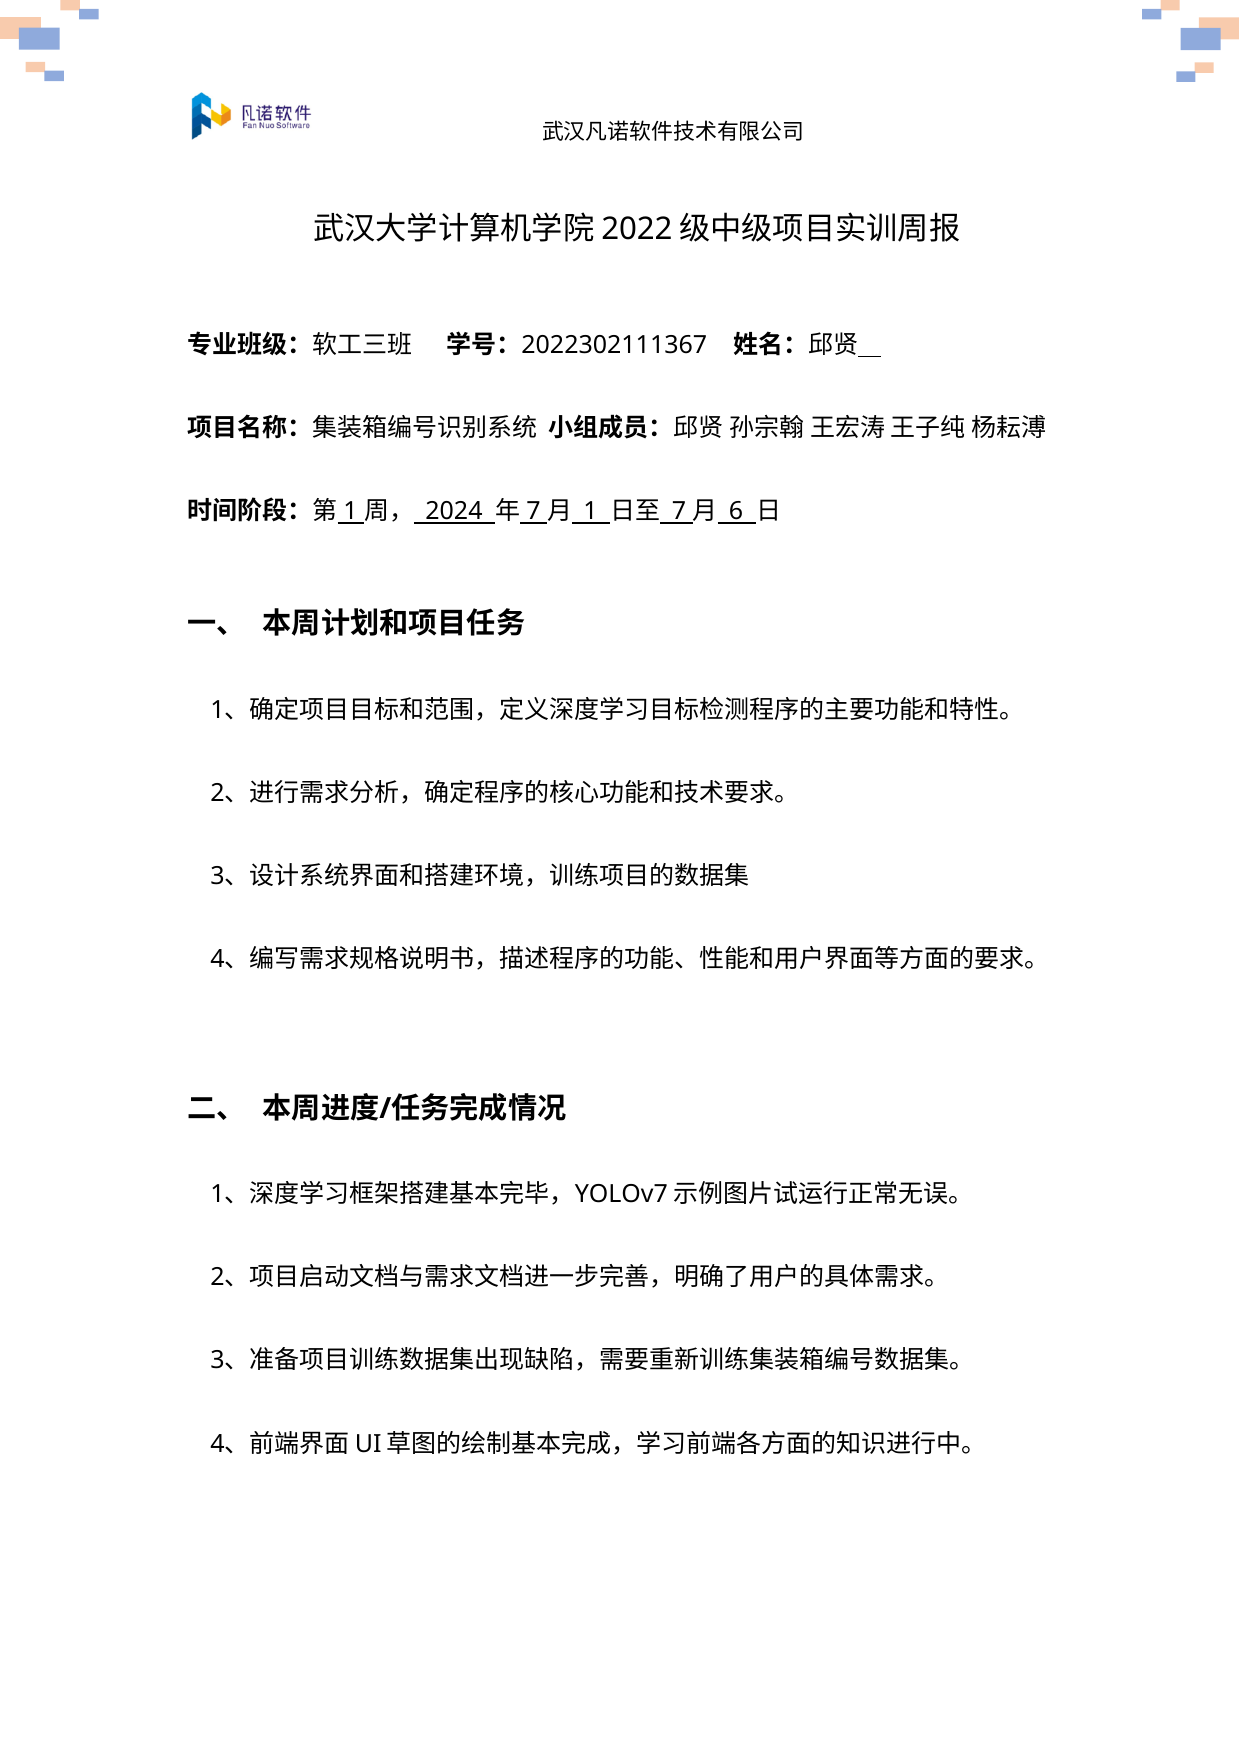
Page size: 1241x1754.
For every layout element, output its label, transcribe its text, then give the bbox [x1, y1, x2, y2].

list 本周进度/任务完成情况 [187, 1073, 1085, 1138]
text 项目名称：集装箱编号识别系统 小组成员：邱贤 孙宗翰 王宏涛 王子纯 杨耘溥 [187, 393, 1085, 458]
text 4、前端界面UI草图的绘制基本完成，学习前端各方面的知识进行中。 [210, 1409, 1085, 1474]
text 1、深度学习框架搭建基本完毕，YOLOv7示例图片试运行正常无误。 [210, 1159, 1085, 1224]
picture [187, 90, 314, 140]
text 3、设计系统界面和搭建环境，训练项目的数据集 [210, 841, 1085, 906]
text 4、编写需求规格说明书，描述程序的功能、性能和用户界面等方面的要求。 [210, 924, 1085, 989]
text 2、进行需求分析，确定程序的核心功能和技术要求。 [210, 758, 1085, 823]
list 本周计划和项目任务 [187, 589, 1085, 654]
text 3、准备项目训练数据集出现缺陷，需要重新训练集装箱编号数据集。 [210, 1326, 1085, 1391]
text 专业班级：软工三班 学号：2022302111367 姓名：邱贤 [187, 310, 1085, 375]
text 时间阶段：第 1 周， 2024 年 7 月 1 日至 7 月 6 日 [187, 476, 1085, 541]
text 武汉大学计算机学院 2022级中级项目实训周报 [187, 193, 1085, 258]
text 1、确定项目目标和范围，定义深度学习目标检测程序的主要功能和特性。 [210, 675, 1085, 740]
text 2、项目启动文档与需求文档进一步完善，明确了用户的具体需求。 [210, 1242, 1085, 1307]
